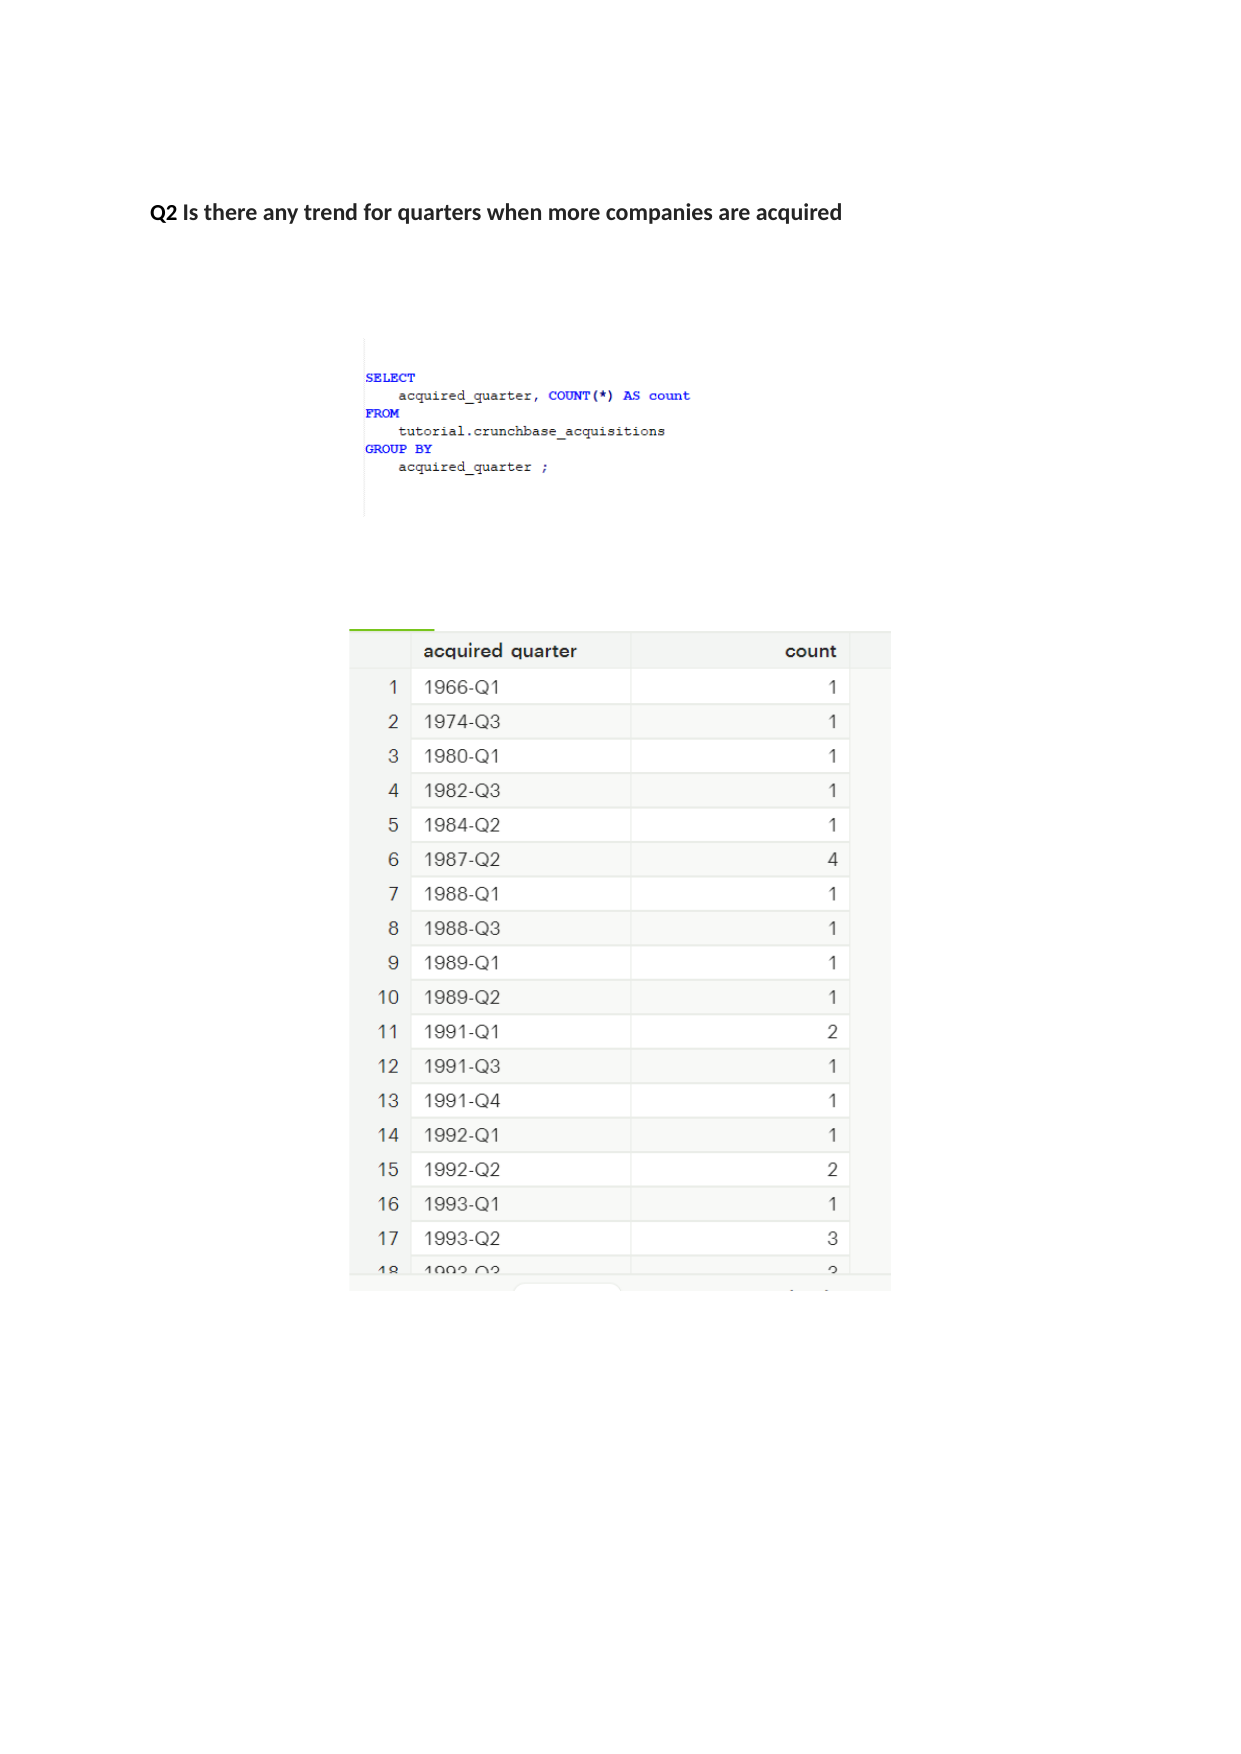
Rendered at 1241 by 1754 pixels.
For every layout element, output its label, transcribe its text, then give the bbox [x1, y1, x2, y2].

text Q2 Is there any trend for quarters when more companies are acquired [150, 197, 1090, 226]
picture [363, 338, 877, 517]
picture [349, 629, 891, 1291]
